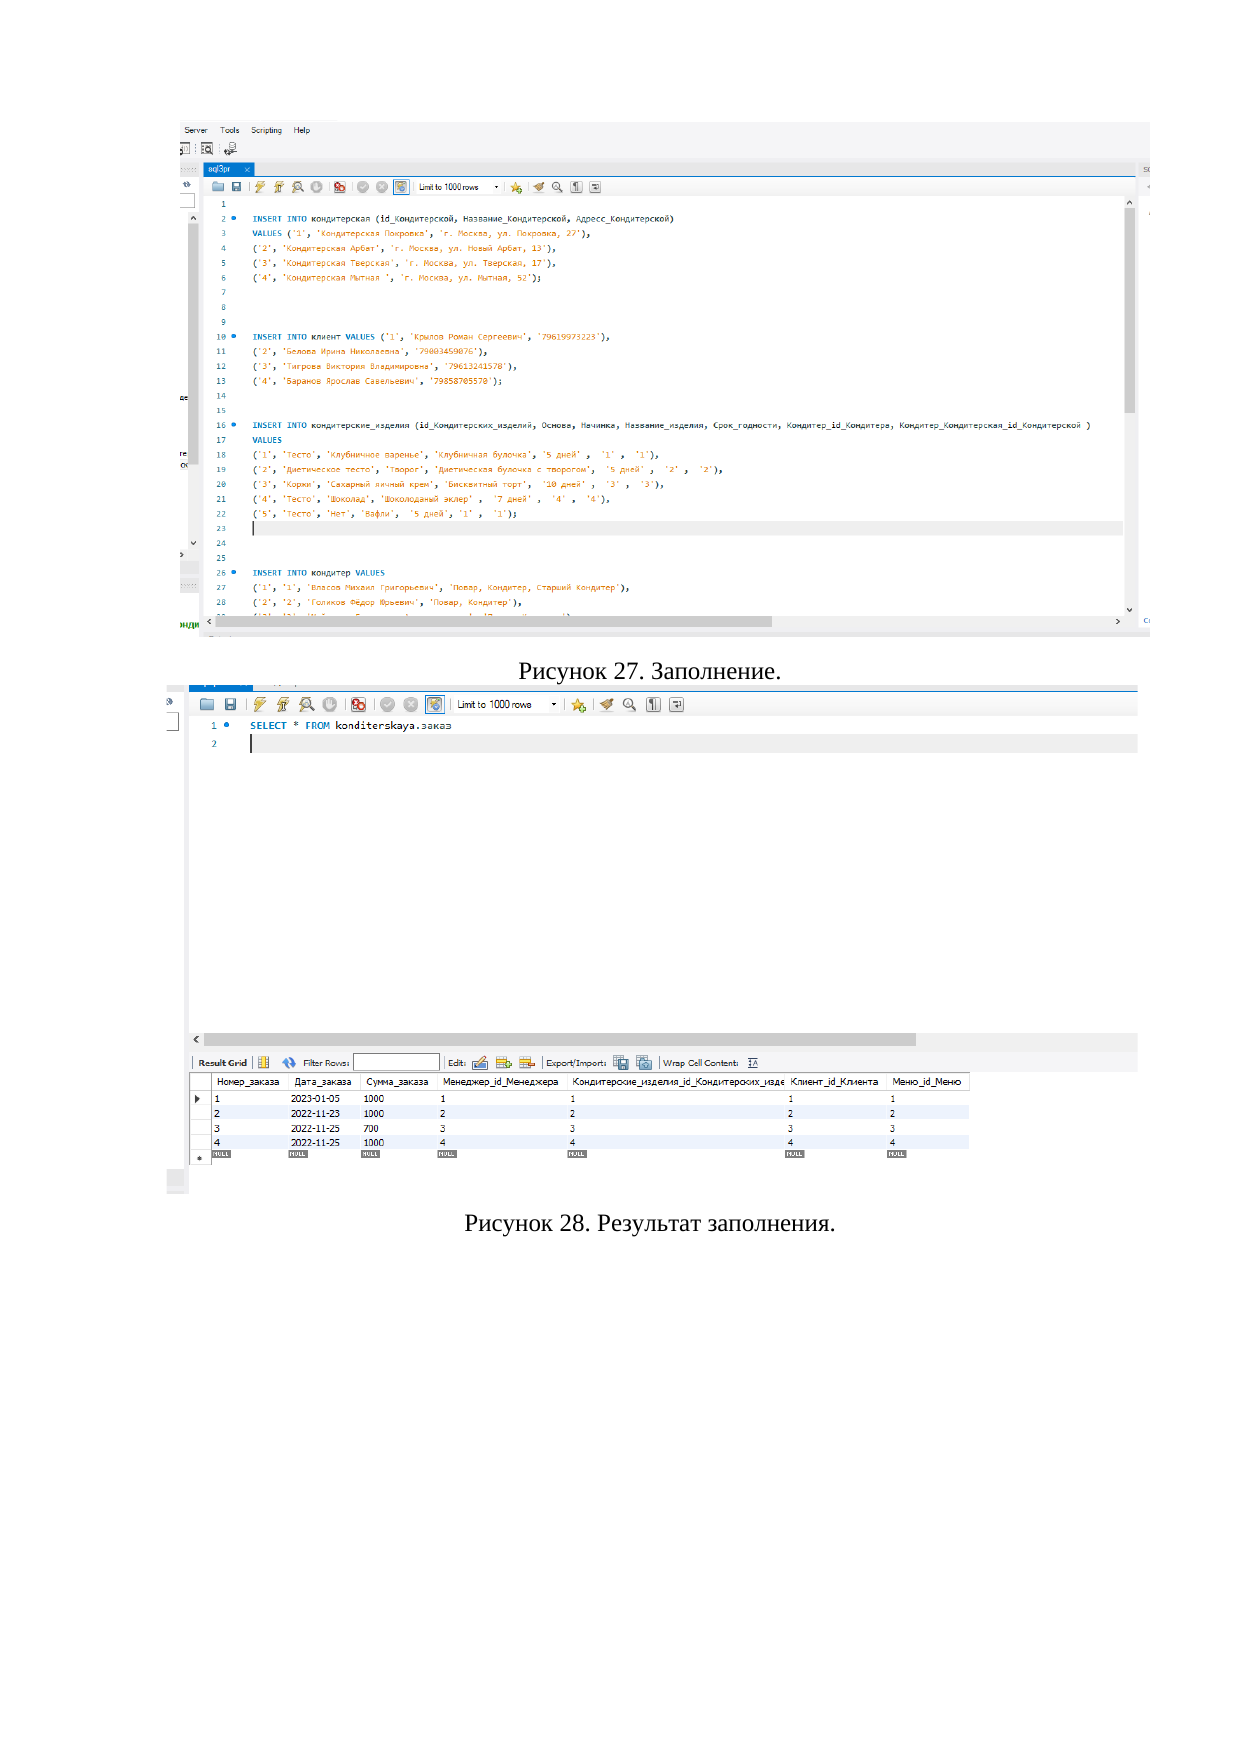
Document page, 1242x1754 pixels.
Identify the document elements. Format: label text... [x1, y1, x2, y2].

text Рисунок 27. Заполнение. [204, 656, 1096, 685]
picture [180, 120, 1150, 637]
text Рисунок 28. Результат заполнения. [204, 1208, 1096, 1237]
picture [166, 685, 1138, 1194]
